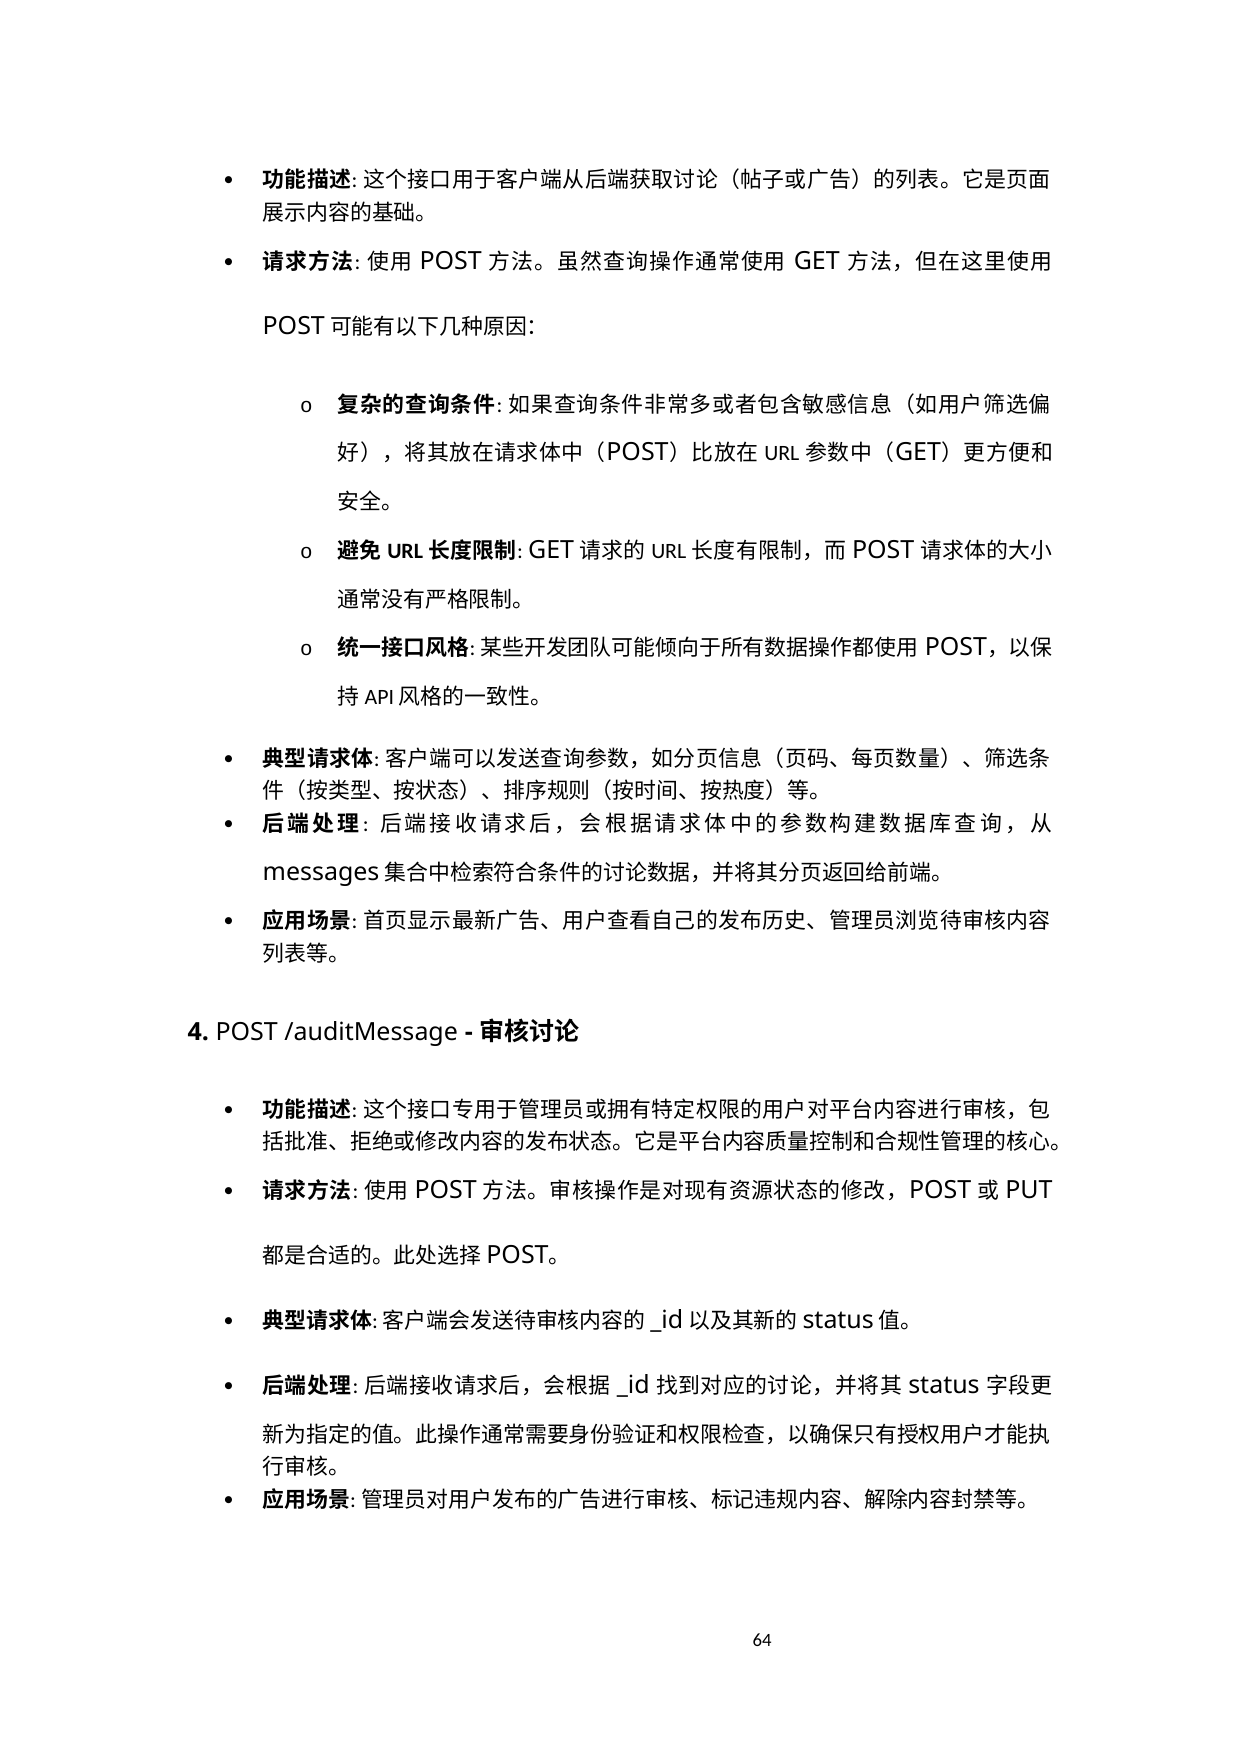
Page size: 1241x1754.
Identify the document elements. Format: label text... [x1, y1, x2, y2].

list 统一接口风格: 某些开发团队可能倾向于所有数据操作都使用 POST，以保持 API 风格的一致性。 [300, 614, 1053, 711]
text 4. POST /auditMessage - 审核讨论 [187, 997, 1053, 1062]
list 避免 URL 长度限制: GET 请求的 URL 长度有限制，而 POST 请求体的大小通常没有严格限制。 [300, 516, 1053, 614]
list 典型请求体: 客户端可以发送查询参数，如分页信息（页码、每页数量）、筛选条件（按类型、按状态）、排序规则（按时间、按热度）等。 [225, 740, 1053, 805]
list 应用场景: 首页显示最新广告、用户查看自己的发布历史、管理员浏览待审核内容列表等。 [225, 903, 1053, 968]
list 典型请求体: 客户端会发送待审核内容的 _id 以及其新的 status 值。 [225, 1286, 1053, 1351]
list 复杂的查询条件: 如果查询条件非常多或者包含敏感信息（如用户筛选偏好），将其放在请求体中（POST）比放在 URL 参数中（GET）更方便和安全。 [300, 386, 1053, 516]
list 后端处理: 后端接收请求后，会根据 _id 找到对应的讨论，并将其 status 字段更新为指定的值。此操作通常需要身份验证和权限检查，以确保只有授权用户才能执行审核。 [225, 1351, 1053, 1481]
list 请求方法: 使用 POST 方法。虽然查询操作通常使用 GET 方法，但在这里使用 POST 可能有以下几种原因： [225, 227, 1053, 357]
list 功能描述: 这个接口用于客户端从后端获取讨论（帖子或广告）的列表。它是页面展示内容的基础。 [225, 162, 1053, 227]
list 功能描述: 这个接口专用于管理员或拥有特定权限的用户对平台内容进行审核，包括批准、拒绝或修改内容的发布状态。它是平台内容质量控制和合规性管理的核心。 [225, 1091, 1053, 1156]
list 请求方法: 使用 POST 方法。审核操作是对现有资源状态的修改，POST 或 PUT 都是合适的。此处选择 POST。 [225, 1156, 1053, 1286]
list 应用场景: 管理员对用户发布的广告进行审核、标记违规内容、解除内容封禁等。 [225, 1481, 1053, 1514]
list 后端处理: 后端接收请求后，会根据请求体中的参数构建数据库查询，从 messages 集合中检索符合条件的讨论数据，并将其分页返回给前端。 [225, 805, 1053, 903]
